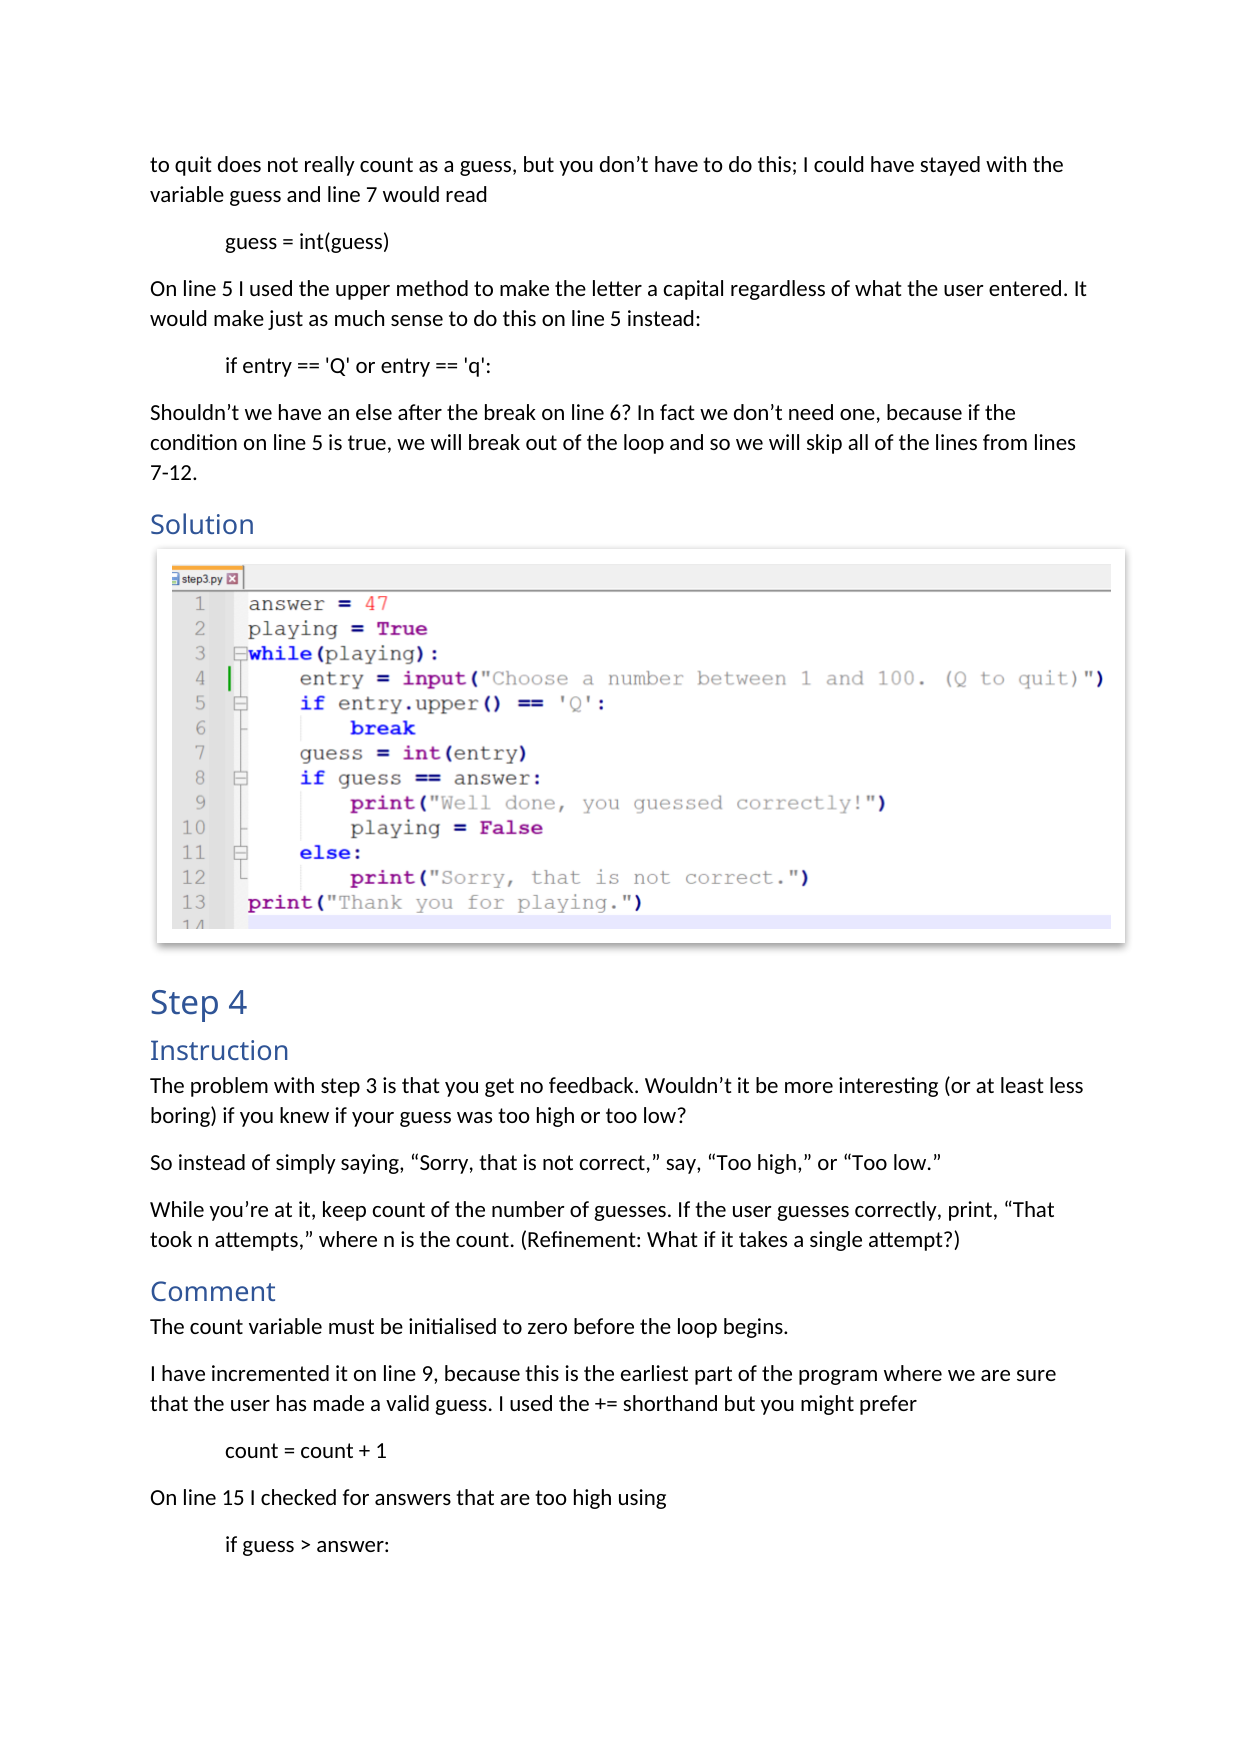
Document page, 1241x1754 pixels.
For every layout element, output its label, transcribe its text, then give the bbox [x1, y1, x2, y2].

text The problem with step 3 is that you get no feedback. Wouldn’t it be more interesting (or at least less boring) if you knew if your guess was too high or too low? [150, 1071, 1090, 1130]
text So instead of simply saying, “Sorry, that is not correct,” say, “Too high,” or “Too low.” [150, 1148, 1090, 1177]
text On line 15 I checked for answers that are too high using [150, 1483, 1090, 1511]
text count = count + 1 [150, 1436, 1090, 1464]
text While you’re at it, keep count of the number of guesses. If the user guesses correctly, print, “That took n attempts,” where n is the count. (Refinement: What if it takes a single attempt?) [150, 1195, 1090, 1254]
text I have incremented it on line 9, because this is the earliest part of the program where we are sure that the user has made a valid guess. I used the += shorthand but you might prefer [150, 1359, 1090, 1417]
subtitle Step 4 [150, 978, 1090, 1024]
text if entry == 'Q' or entry == 'q': [150, 351, 1090, 379]
subtitle Solution [150, 505, 1090, 542]
text On line 5 I used the upper method to make the letter a capital regardless of what the user entered. It would make just as much sense to do this on line 5 instead: [150, 274, 1090, 332]
text Shouldn’t we have an else after the break on line 6? In fact we don’t need one, because if the condition on line 5 is true, we will break out of the loop and so we will skip all of the lines from lines 7-12. [150, 398, 1090, 486]
subtitle Comment [150, 1272, 1090, 1309]
text The count variable must be initialised to zero before the loop begins. [150, 1312, 1090, 1340]
text guess = int(guess) [150, 227, 1090, 255]
text if guess > answer: [150, 1530, 1090, 1558]
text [150, 150, 1090, 208]
picture [172, 564, 1111, 929]
subtitle Instruction [150, 1032, 1090, 1068]
